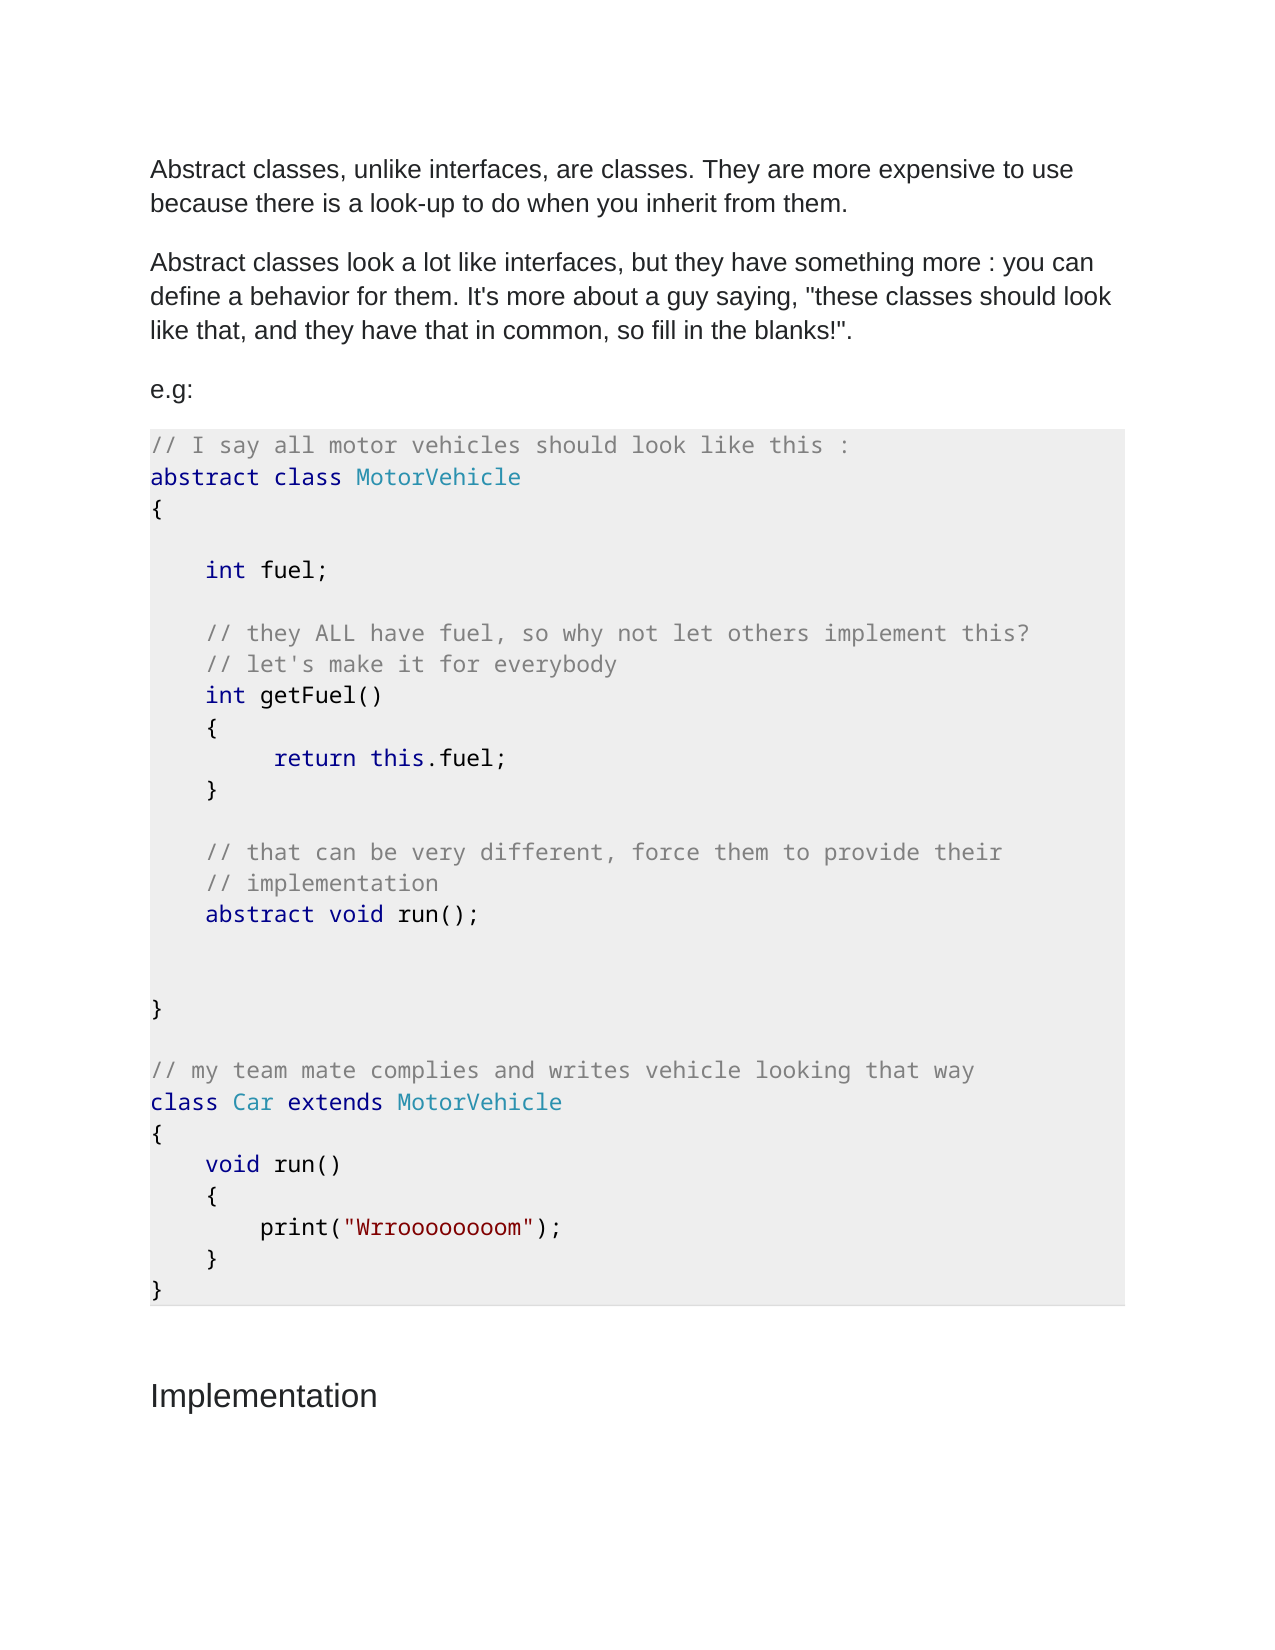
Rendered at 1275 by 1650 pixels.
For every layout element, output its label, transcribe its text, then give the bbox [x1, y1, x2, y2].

text abstract class MotorVehicle [150, 461, 1125, 492]
text { [150, 711, 1125, 742]
text // I say all motor vehicles should look like this : [150, 429, 1125, 461]
text int fuel; [150, 554, 1125, 586]
text } [150, 773, 1125, 804]
text Implementation [150, 1376, 1125, 1414]
text Abstract classes look a lot like interfaces, but they have something more : you can define a behavior for them. It's more about a guy saying, "these classes should look like that, and they have that in common, so fill in the blanks!". [150, 243, 1125, 345]
text // implementation [150, 867, 1125, 898]
text } [150, 992, 1125, 1023]
text void run() [150, 1148, 1125, 1179]
text { [150, 1117, 1125, 1148]
text { [150, 1179, 1125, 1211]
text // that can be very different, force them to provide their [150, 836, 1125, 867]
text class Car extends MotorVehicle [150, 1086, 1125, 1117]
text } [150, 1242, 1125, 1273]
text print("Wrroooooooom"); [150, 1211, 1125, 1242]
text int getFuel() [150, 679, 1125, 711]
text Abstract classes, unlike interfaces, are classes. They are more expensive to use because there is a look-up to do when you inherit from them. [150, 150, 1125, 218]
text e.g: [150, 370, 1125, 404]
text // my team mate complies and writes vehicle looking that way [150, 1054, 1125, 1086]
text } [150, 1273, 1125, 1304]
text return this.fuel; [150, 742, 1125, 773]
text // they ALL have fuel, so why not let others implement this? [150, 617, 1125, 648]
text abstract void run(); [150, 898, 1125, 929]
text // let's make it for everybody [150, 648, 1125, 679]
text { [150, 492, 1125, 523]
